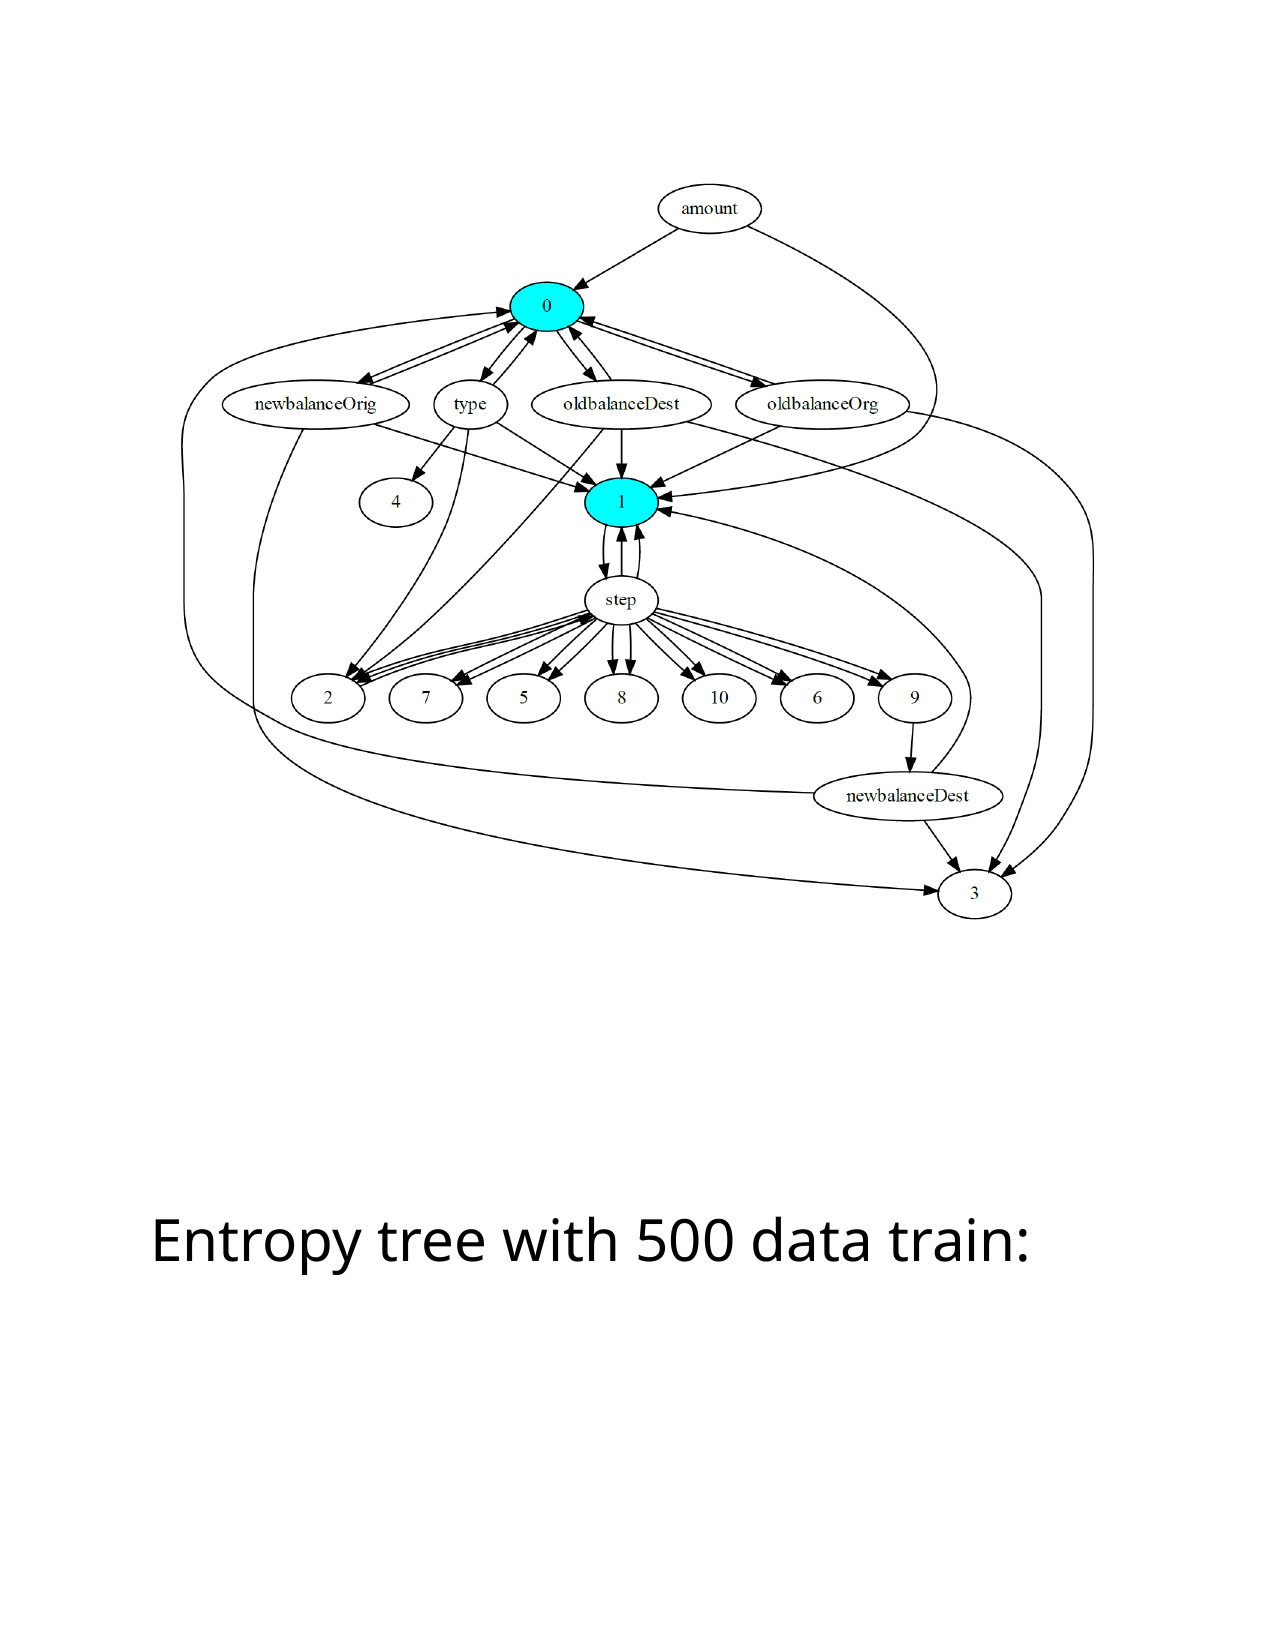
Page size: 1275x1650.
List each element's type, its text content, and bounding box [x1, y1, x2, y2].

picture [150, 150, 1125, 942]
text Entropy tree with 500 data train: [150, 1198, 1125, 1278]
